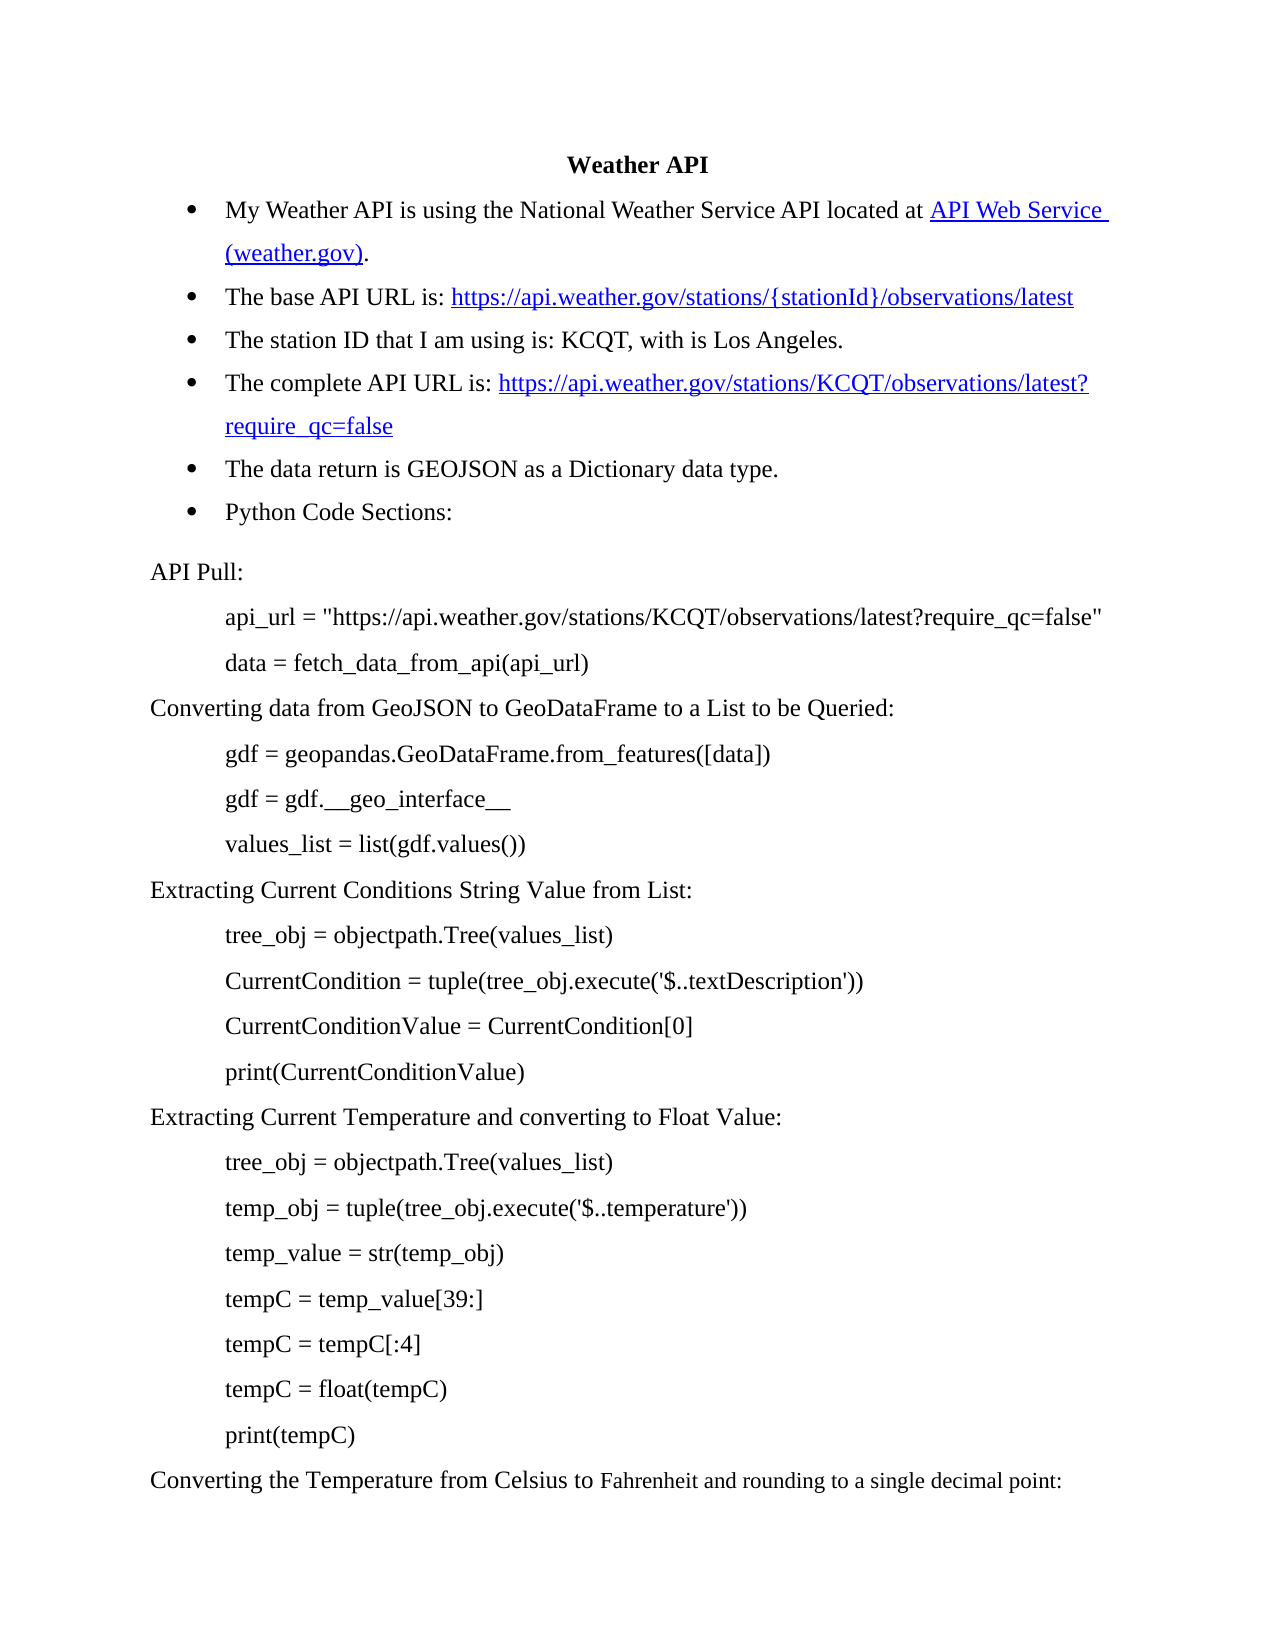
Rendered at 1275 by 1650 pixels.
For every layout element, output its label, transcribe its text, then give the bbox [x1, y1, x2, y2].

text Extracting Current Temperature and converting to Float Value: [150, 1102, 1125, 1131]
text Converting data from GeoJSON to GeoDataFrame to a List to be Queried: [150, 693, 1125, 722]
list My Weather API is using the National Weather Service API located at API Web Service (weather.gov). [187, 195, 1125, 267]
text CurrentCondition = tuple(tree_obj.execute('$..textDescription')) [150, 966, 1125, 994]
text tempC = temp_value[39:] [150, 1284, 1125, 1312]
text print(tempC) [150, 1420, 1125, 1449]
text tree_obj = objectpath.Tree(values_list) [150, 920, 1125, 949]
text CurrentConditionValue = CurrentCondition[0] [150, 1011, 1125, 1040]
text gdf = geopandas.GeoDataFrame.from_features([data]) [187, 739, 1125, 767]
text tempC = float(tempC) [150, 1374, 1125, 1403]
text Weather API [150, 150, 1125, 179]
text temp_value = str(temp_obj) [150, 1238, 1125, 1267]
text temp_obj = tuple(tree_obj.execute('$..temperature')) [150, 1193, 1125, 1222]
text tempC = tempC[:4] [150, 1329, 1125, 1358]
text values_list = list(gdf.values()) [187, 829, 1125, 858]
text api_url = "https://api.weather.gov/stations/KCQT/observations/latest?require_qc=false" [187, 602, 1125, 631]
text print(CurrentConditionValue) [150, 1057, 1125, 1085]
text API Pull: [150, 557, 1125, 586]
list The station ID that I am using is: KCQT, with is Los Angeles. [187, 325, 1125, 353]
text data = fetch_data_from_api(api_url) [187, 648, 1125, 677]
text tree_obj = objectpath.Tree(values_list) [150, 1147, 1125, 1176]
list The complete API URL is: https://api.weather.gov/stations/KCQT/observations/latest?require_qc=false [187, 368, 1125, 440]
list The base API URL is: https://api.weather.gov/stations/{stationId}/observations/latest [187, 282, 1125, 310]
text Converting the Temperature from Celsius to Fahrenheit and rounding to a single decimal point: [150, 1465, 1125, 1494]
list The data return is GEOJSON as a Dictionary data type. [187, 454, 1125, 483]
text Extracting Current Conditions String Value from List: [150, 875, 1125, 904]
text gdf = gdf.__geo_interface__ [187, 784, 1125, 813]
list Python Code Sections: [187, 497, 1125, 526]
